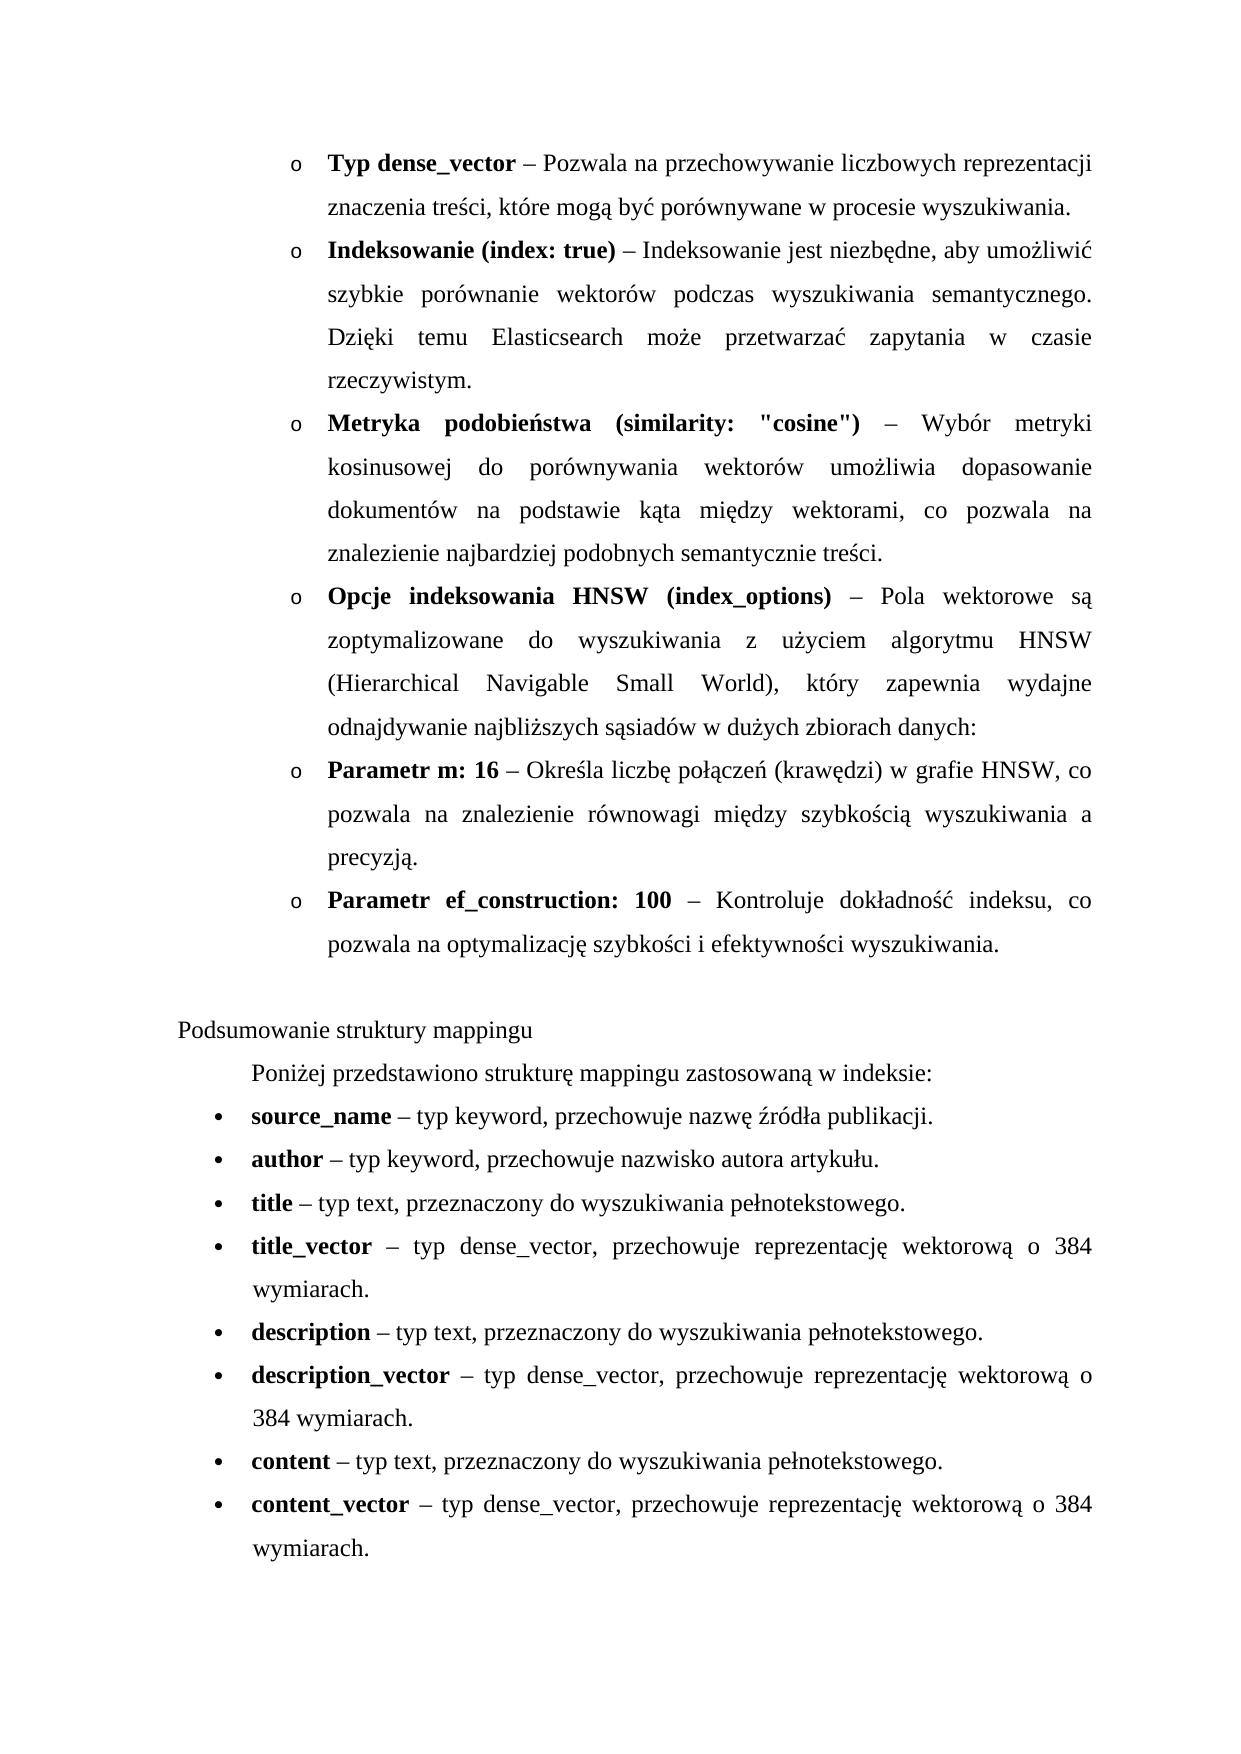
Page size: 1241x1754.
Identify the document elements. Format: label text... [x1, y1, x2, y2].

list Typ dense_vector – Pozwala na przechowywanie liczbowych reprezentacji znaczenia treści, które mogą być porównywane w procesie wyszukiwania. [290, 148, 1092, 220]
list content – typ text, przeznaczony do wyszukiwania pełnotekstowego. [215, 1446, 1092, 1475]
list description_vector – typ dense_vector, przechowuje reprezentację wektorową o 384 wymiarach. [215, 1360, 1092, 1432]
list Parametr ef_construction: 100 – Kontroluje dokładność indeksu, co pozwala na optymalizację szybkości i efektywności wyszukiwania. [290, 885, 1092, 958]
list source_name – typ keyword, przechowuje nazwę źródła publikacji. [215, 1101, 1092, 1130]
text Poniżej przedstawiono strukturę mappingu zastosowaną w indeksie: [177, 1058, 1092, 1087]
list content_vector – typ dense_vector, przechowuje reprezentację wektorową o 384 wymiarach. [215, 1489, 1092, 1561]
list author – typ keyword, przechowuje nazwisko autora artykułu. [215, 1144, 1092, 1173]
list title_vector – typ dense_vector, przechowuje reprezentację wektorową o 384 wymiarach. [215, 1231, 1092, 1303]
text Podsumowanie struktury mappingu [177, 1015, 1092, 1044]
list Metryka podobieństwa (similarity: "cosine") – Wybór metryki kosinusowej do porównywania wektorów umożliwia dopasowanie dokumentów na podstawie kąta między wektorami, co pozwala na znalezienie najbardziej podobnych semantycznie treści. [290, 408, 1092, 567]
list Indeksowanie (index: true) – Indeksowanie jest niezbędne, aby umożliwić szybkie porównanie wektorów podczas wyszukiwania semantycznego. Dzięki temu Elasticsearch może przetwarzać zapytania w czasie rzeczywistym. [290, 235, 1092, 394]
list description – typ text, przeznaczony do wyszukiwania pełnotekstowego. [215, 1317, 1092, 1346]
list Opcje indeksowania HNSW (index_options) – Pola wektorowe są zoptymalizowane do wyszukiwania z użyciem algorytmu HNSW (Hierarchical Navigable Small World), który zapewnia wydajne odnajdywanie najbliższych sąsiadów w dużych zbiorach danych: [290, 581, 1092, 740]
list Parametr m: 16 – Określa liczbę połączeń (krawędzi) w grafie HNSW, co pozwala na znalezienie równowagi między szybkością wyszukiwania a precyzją. [290, 755, 1092, 871]
list title – typ text, przeznaczony do wyszukiwania pełnotekstowego. [215, 1188, 1092, 1216]
